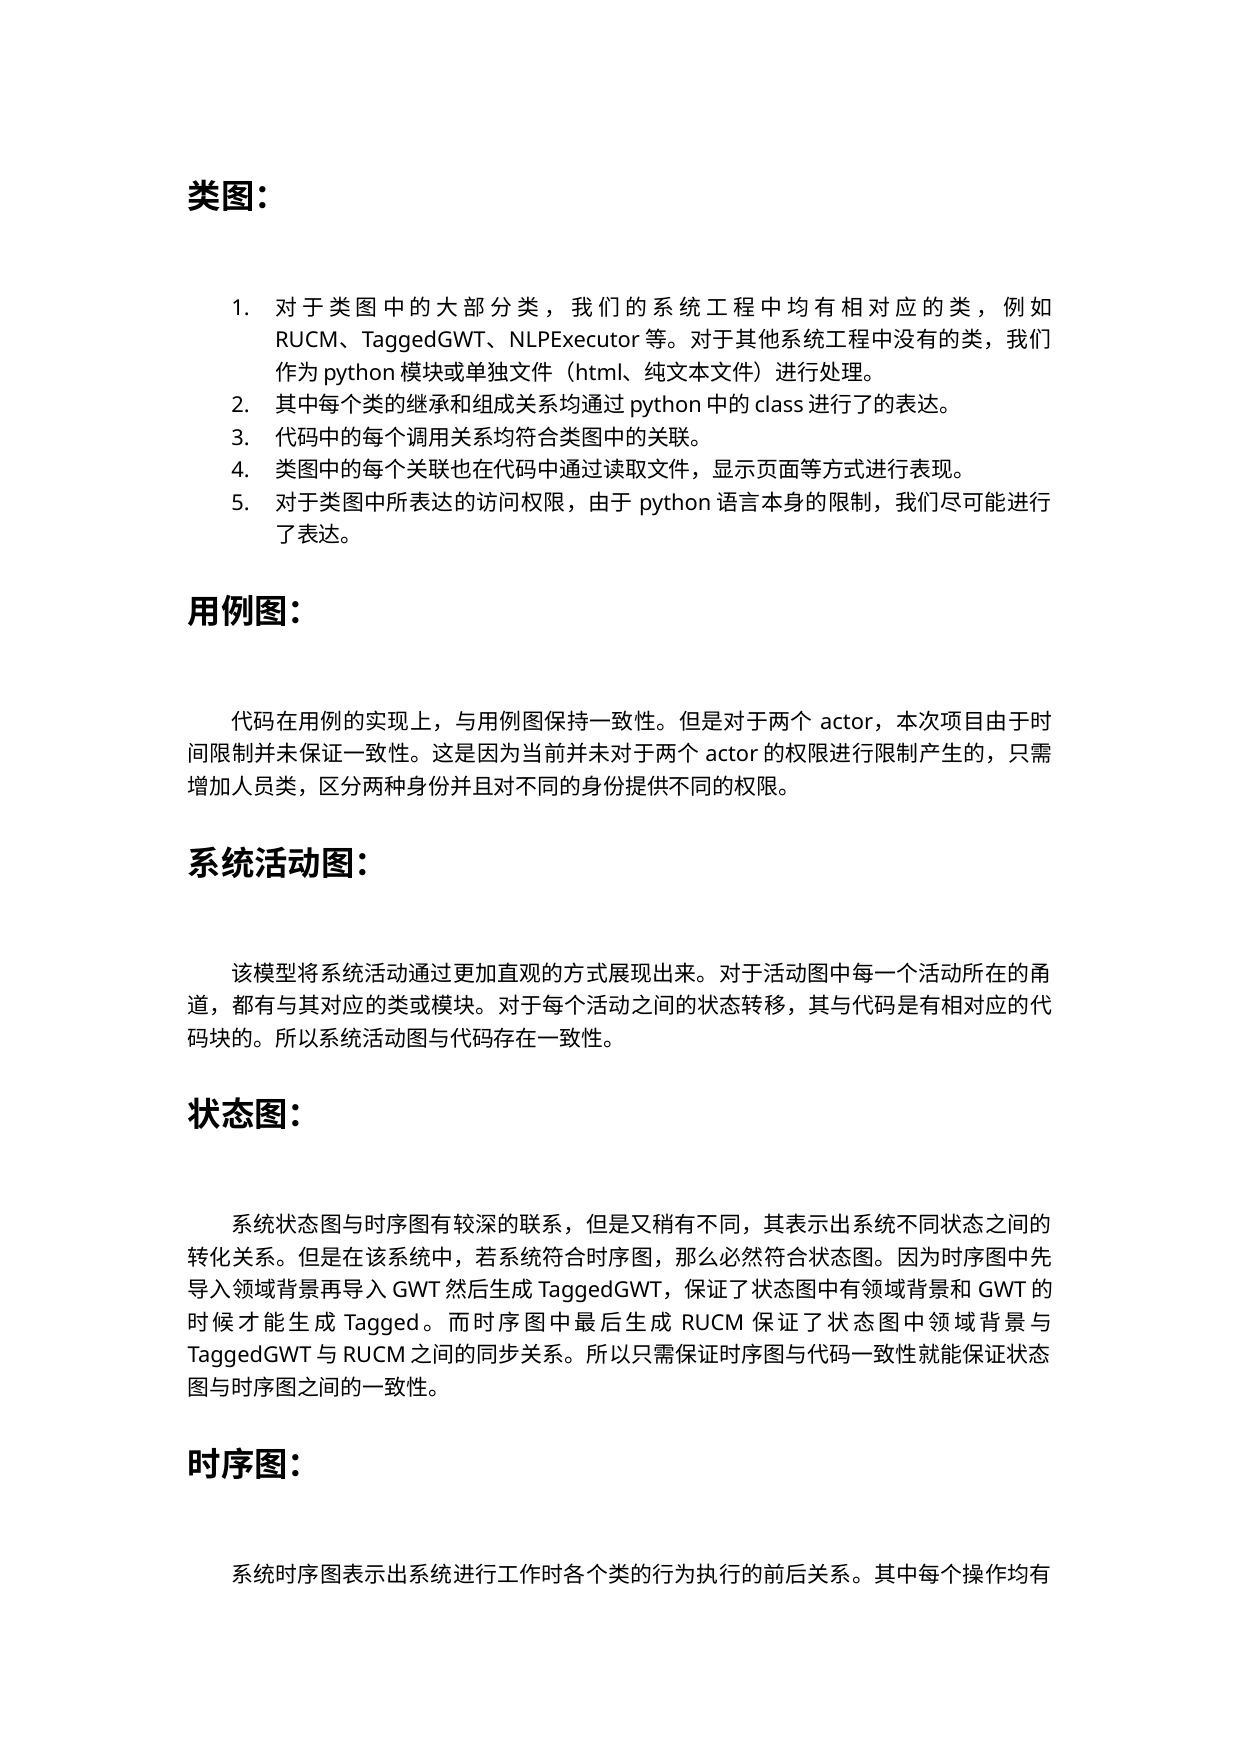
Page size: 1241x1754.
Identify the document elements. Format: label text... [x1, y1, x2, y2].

subtitle 用例图： [187, 576, 1053, 641]
list 对于类图中的大部分类，我们的系统工程中均有相对应的类，例如RUCM、TaggedGWT、NLPExecutor等。对于其他系统工程中没有的类，我们作为python模块或单独文件（html、纯文本文件）进行处理。 [231, 289, 1053, 387]
subtitle 类图： [187, 162, 1053, 227]
list 其中每个类的继承和组成关系均通过python中的class进行了的表达。 [231, 387, 1053, 419]
list 对于类图中所表达的访问权限，由于python语言本身的限制，我们尽可能进行了表达。 [231, 484, 1053, 549]
list 类图中的每个关联也在代码中通过读取文件，显示页面等方式进行表现。 [231, 452, 1053, 484]
subtitle 时序图： [187, 1429, 1053, 1494]
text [187, 1556, 1053, 1589]
list 代码中的每个调用关系均符合类图中的关联。 [231, 419, 1053, 452]
subtitle 状态图： [187, 1080, 1053, 1145]
subtitle 系统活动图： [187, 828, 1053, 893]
text 系统状态图与时序图有较深的联系，但是又稍有不同，其表示出系统不同状态之间的转化关系。但是在该系统中，若系统符合时序图，那么必然符合状态图。因为时序图中先导入领域背景再导入GWT然后生成TaggedGWT，保证了状态图中有领域背景和GWT的时候才能生成Tagged。而时序图中最后生成RUCM保证了状态图中领域背景与TaggedGWT与RUCM之间的同步关系。所以只需保证时序图与代码一致性就能保证状态图与时序图之间的一致性。 [187, 1207, 1053, 1402]
text 该模型将系统活动通过更加直观的方式展现出来。对于活动图中每一个活动所在的甬道，都有与其对应的类或模块。对于每个活动之间的状态转移，其与代码是有相对应的代码块的。所以系统活动图与代码存在一致性。 [187, 955, 1053, 1053]
text 代码在用例的实现上，与用例图保持一致性。但是对于两个actor，本次项目由于时间限制并未保证一致性。这是因为当前并未对于两个actor的权限进行限制产生的，只需增加人员类，区分两种身份并且对不同的身份提供不同的权限。 [187, 703, 1053, 801]
